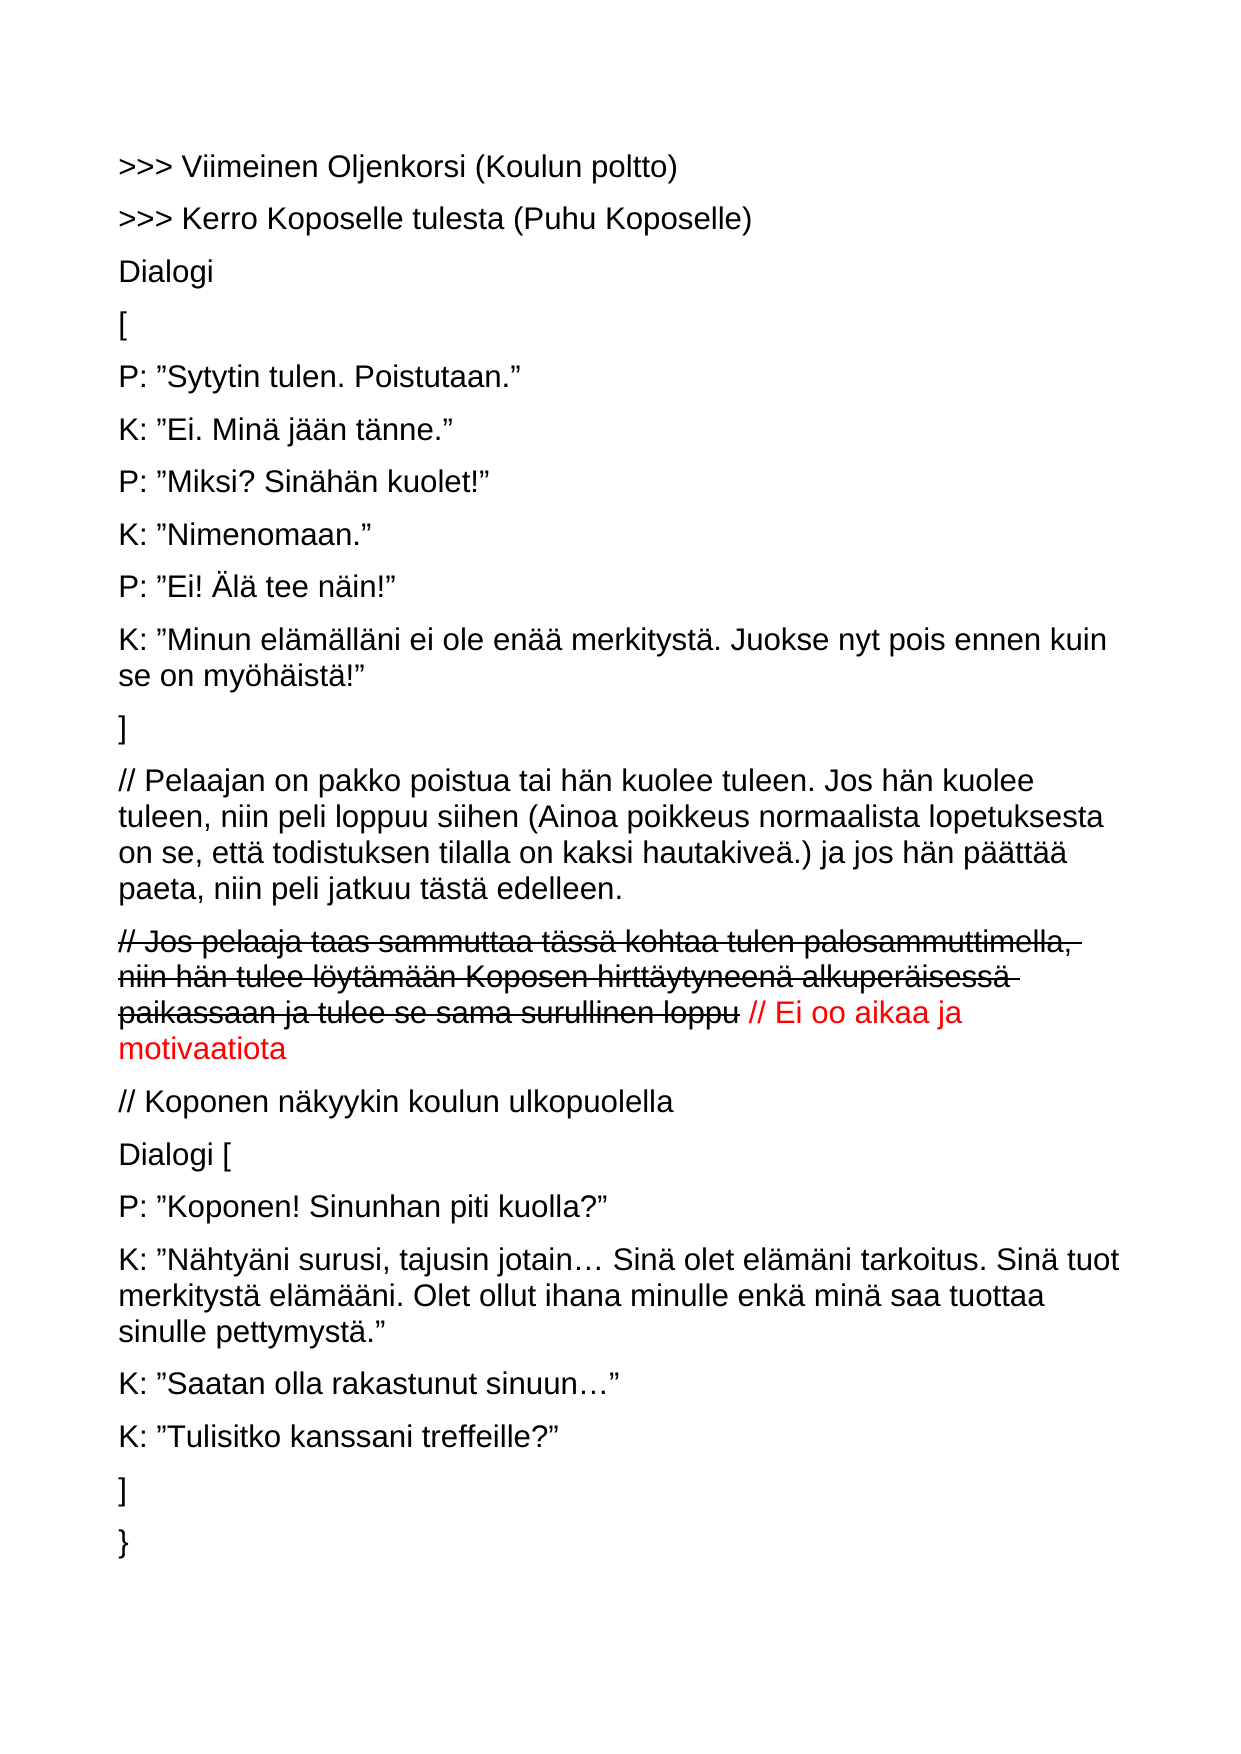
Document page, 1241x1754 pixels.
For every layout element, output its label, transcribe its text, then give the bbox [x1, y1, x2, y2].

text K: ”Ei. Minä jään tänne.” [118, 411, 1122, 447]
text K: ”Saatan olla rakastunut sinuun…” [118, 1365, 1122, 1401]
text K: ”Nähtyäni surusi, tajusin jotain… Sinä olet elämäni tarkoitus. Sinä tuot merkitystä elämääni. Olet ollut ihana minulle enkä minä saa tuottaa sinulle pettymystä.” [118, 1241, 1122, 1349]
text P: ”Koponen! Sinunhan piti kuolla?” [118, 1188, 1122, 1224]
text [ [118, 305, 1122, 341]
text P: ”Miksi? Sinähän kuolet!” [118, 463, 1122, 499]
text Dialogi [118, 253, 1122, 289]
text // Koponen näkyykin koulun ulkopuolella [118, 1083, 1122, 1119]
text >>> Viimeinen Oljenkorsi (Koulun poltto) [118, 148, 1122, 183]
text P: ”Sytytin tulen. Poistutaan.” [118, 358, 1122, 394]
text K: ”Nimenomaan.” [118, 516, 1122, 552]
text P: ”Ei! Älä tee näin!” [118, 568, 1122, 604]
text } [118, 1523, 1122, 1559]
text ] [118, 709, 1122, 746]
text // Jos pelaaja taas sammuttaa tässä kohtaa tulen palosammuttimella, niin hän tulee löytämään Koposen hirttäytyneenä alkuperäisessä paikassaan ja tulee se sama surullinen loppu // Ei oo aikaa ja motivaatiota [118, 923, 1122, 1066]
text K: ”Tulisitko kanssani treffeille?” [118, 1418, 1122, 1454]
text Dialogi [ [118, 1136, 1122, 1172]
text // Pelaajan on pakko poistua tai hän kuolee tuleen. Jos hän kuolee tuleen, niin peli loppuu siihen (Ainoa poikkeus normaalista lopetuksesta on se, että todistuksen tilalla on kaksi hautakiveä.) ja jos hän päättää paeta, niin peli jatkuu tästä edelleen. [118, 762, 1122, 906]
text >>> Kerro Koposelle tulesta (Puhu Koposelle) [118, 200, 1122, 236]
text K: ”Minun elämälläni ei ole enää merkitystä. Juokse nyt pois ennen kuin se on myöhäistä!” [118, 621, 1122, 693]
text ] [118, 1471, 1122, 1506]
